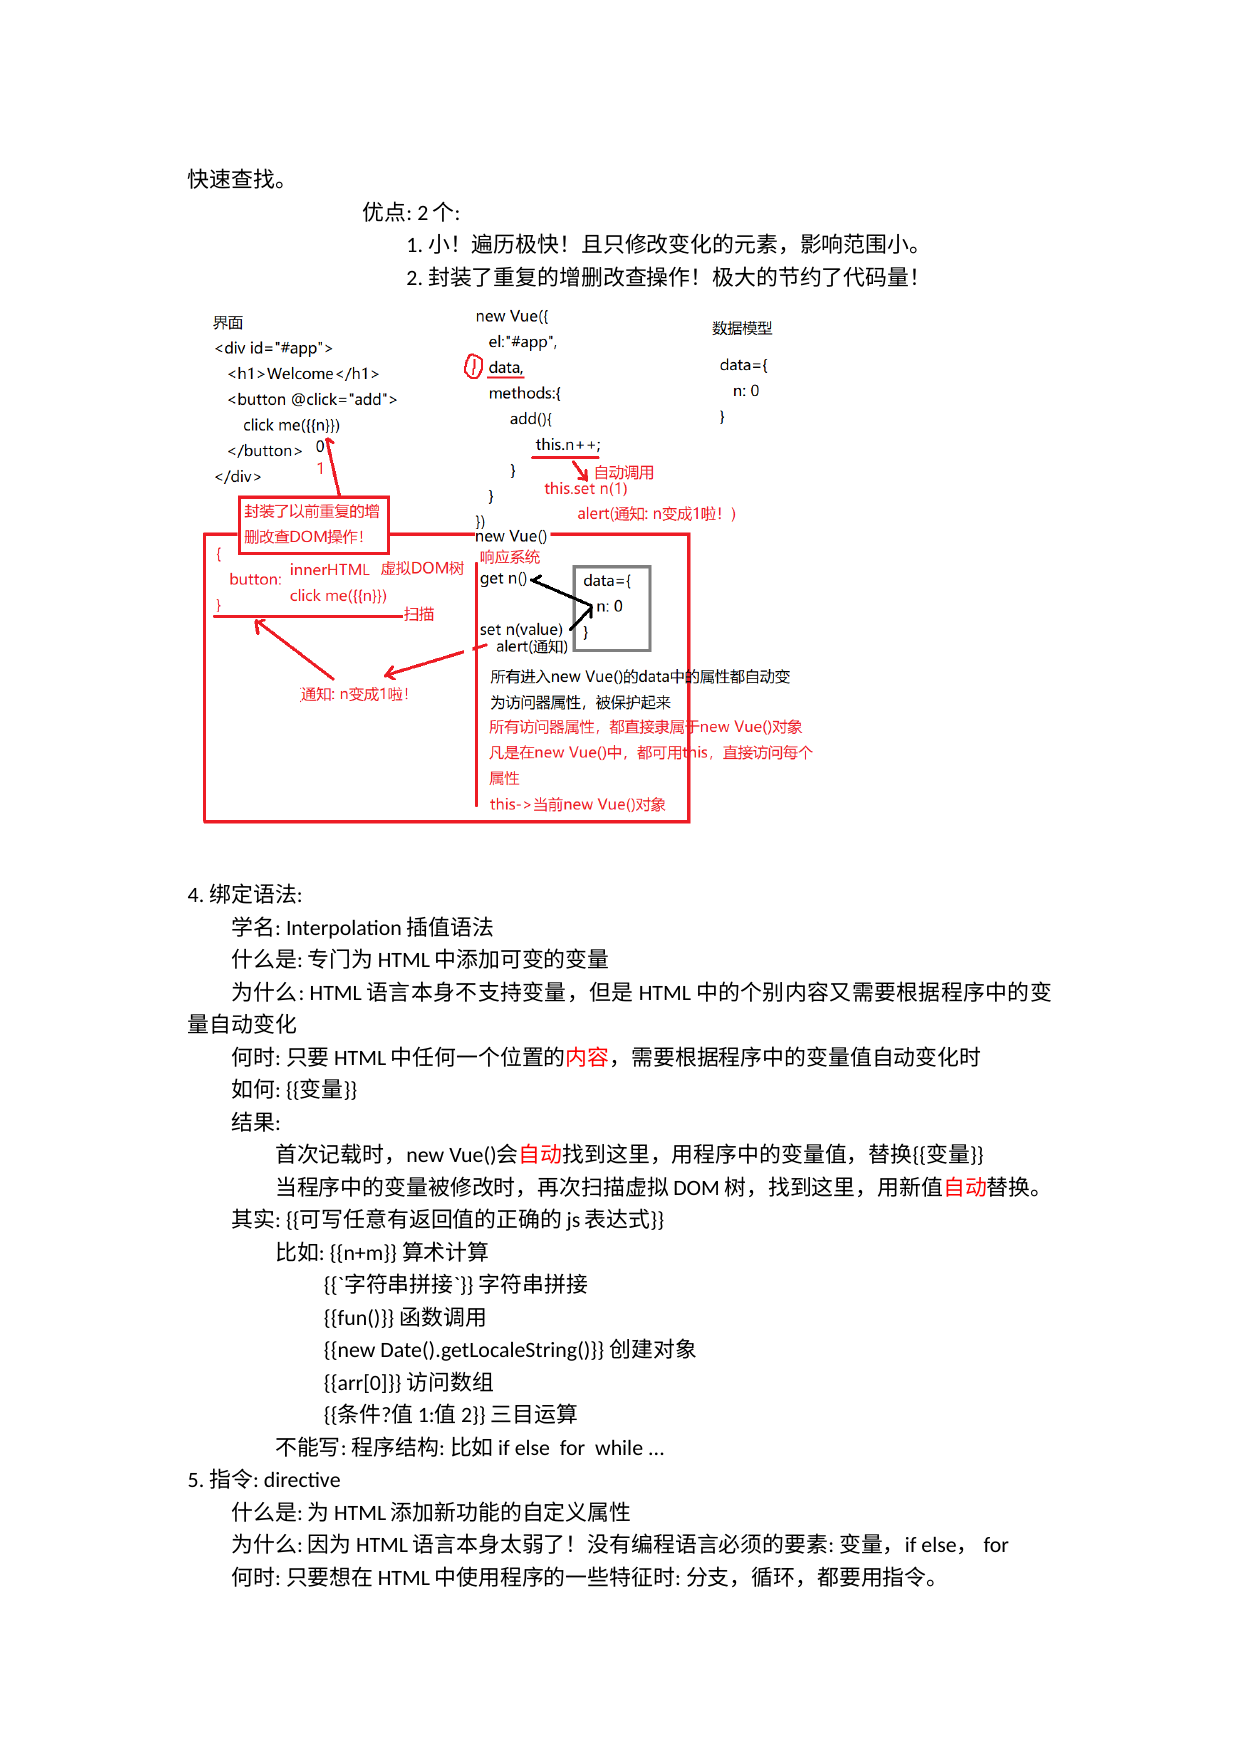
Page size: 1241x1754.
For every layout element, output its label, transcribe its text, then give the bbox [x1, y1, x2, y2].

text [187, 162, 1053, 194]
text {{条件?值1:值2}} 三目运算 [187, 1397, 1053, 1429]
text {{new Date().getLocaleString()}} 创建对象 [187, 1332, 1053, 1364]
text 其实: {{可写任意有返回值的正确的js表达式}} [187, 1202, 1053, 1234]
text {{arr[0]}} 访问数组 [187, 1364, 1053, 1397]
text 4. 绑定语法: [187, 877, 1053, 909]
text 什么是: 为HTML添加新功能的自定义属性 [187, 1494, 1053, 1527]
text 不能写: 程序结构: 比如if else for while ... [187, 1429, 1053, 1462]
text 5. 指令: directive [187, 1462, 1053, 1494]
text 比如: {{n+m}} 算术计算 [187, 1234, 1053, 1267]
text 优点: 2个: [187, 194, 1053, 227]
text 为什么: 因为HTML语言本身太弱了！没有编程语言必须的要素: 变量，if else， for [187, 1527, 1053, 1559]
text 2. 封装了重复的增删改查操作！极大的节约了代码量！ [187, 259, 1053, 292]
text 为什么: HTML语言本身不支持变量，但是HTML中的个别内容又需要根据程序中的变量自动变化 [187, 974, 1053, 1039]
text 如何: {{变量}} [187, 1072, 1053, 1104]
text 1. 小！遍历极快！且只修改变化的元素，影响范围小。 [187, 227, 1053, 259]
text 何时: 只要想在HTML中使用程序的一些特征时: 分支，循环，都要用指令。 [187, 1559, 1053, 1592]
picture [187, 292, 830, 835]
text {{`字符串拼接`}} 字符串拼接 [187, 1267, 1053, 1299]
text {{fun()}} 函数调用 [187, 1299, 1053, 1332]
text 首次记载时，new Vue()会自动找到这里，用程序中的变量值，替换{{变量}} [187, 1137, 1053, 1169]
text 当程序中的变量被修改时，再次扫描虚拟DOM树，找到这里，用新值自动替换。 [187, 1169, 1053, 1202]
text 学名: Interpolation 插值语法 [187, 909, 1053, 942]
text 何时: 只要HTML中任何一个位置的内容，需要根据程序中的变量值自动变化时 [187, 1039, 1053, 1072]
text 结果: [187, 1104, 1053, 1137]
text 什么是: 专门为HTML中添加可变的变量 [187, 942, 1053, 974]
